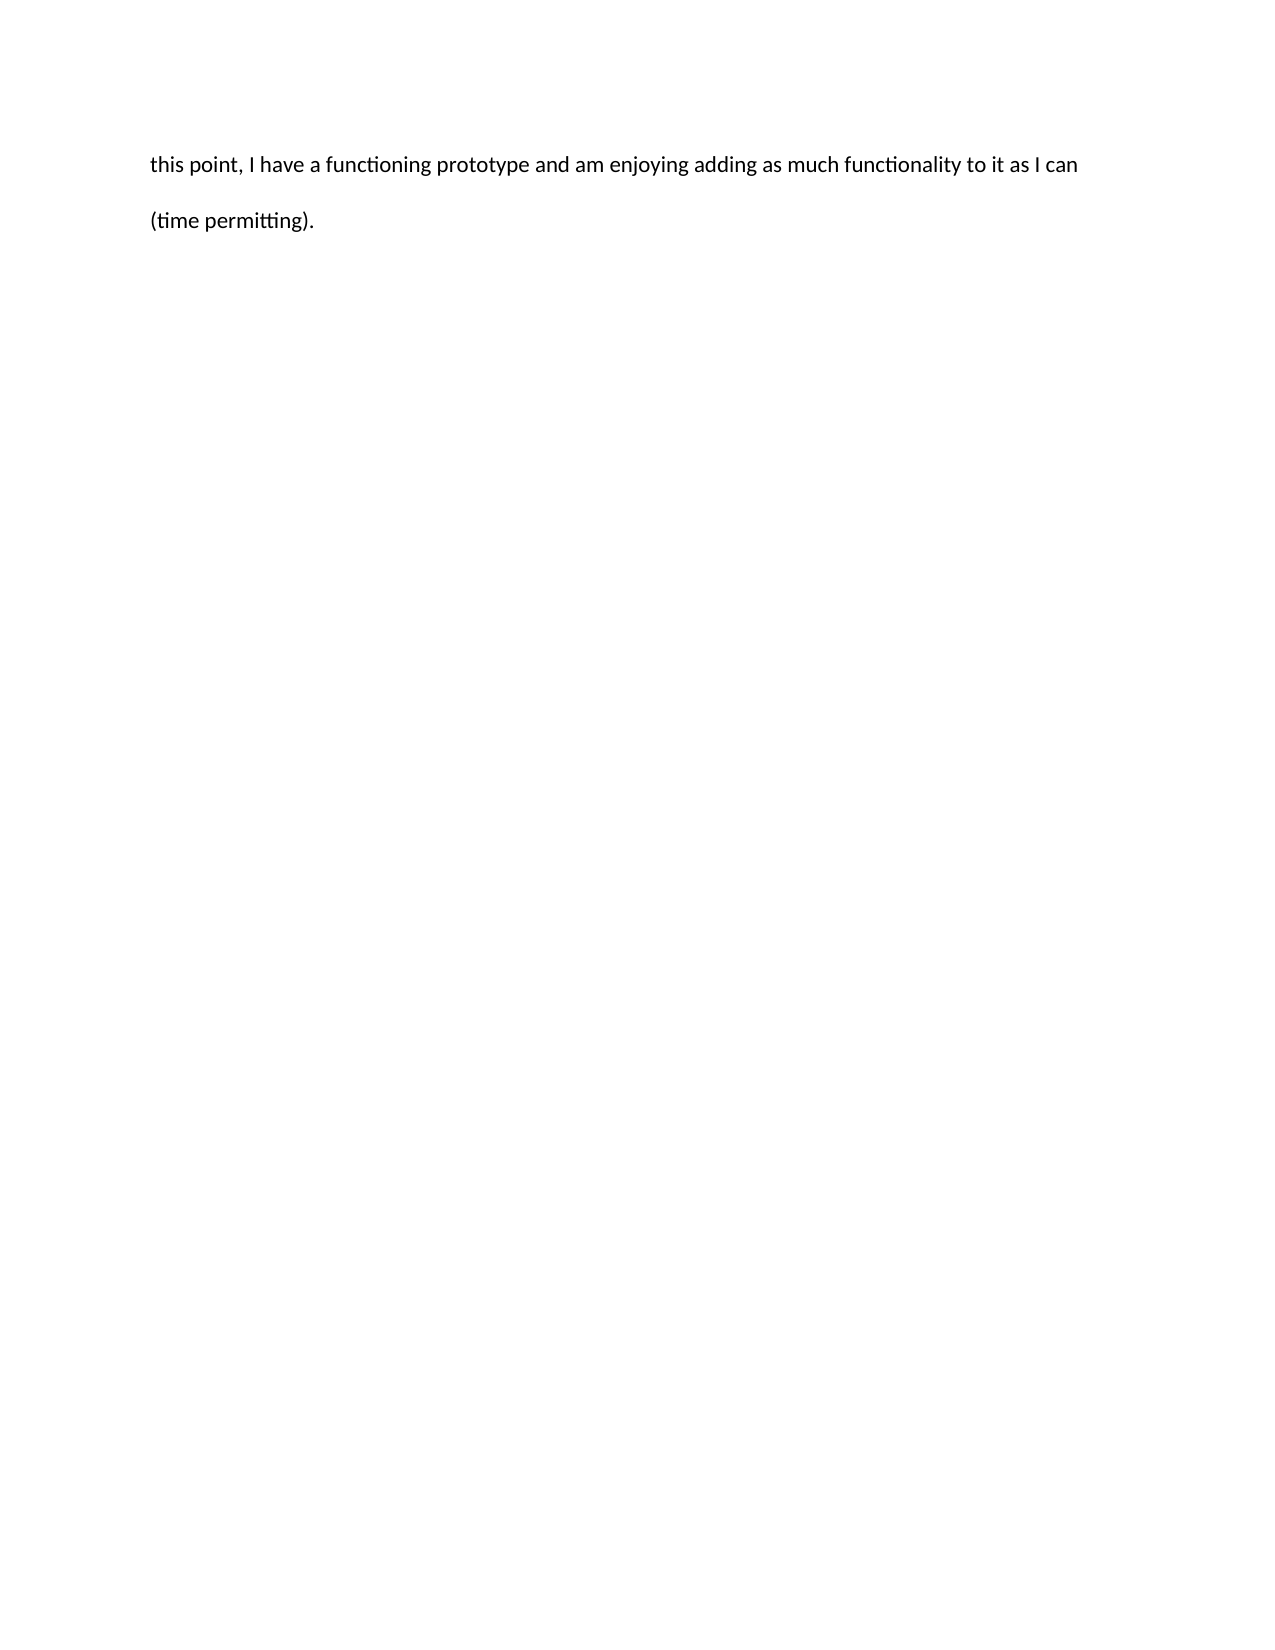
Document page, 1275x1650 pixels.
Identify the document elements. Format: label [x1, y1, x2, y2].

text [150, 150, 1125, 234]
